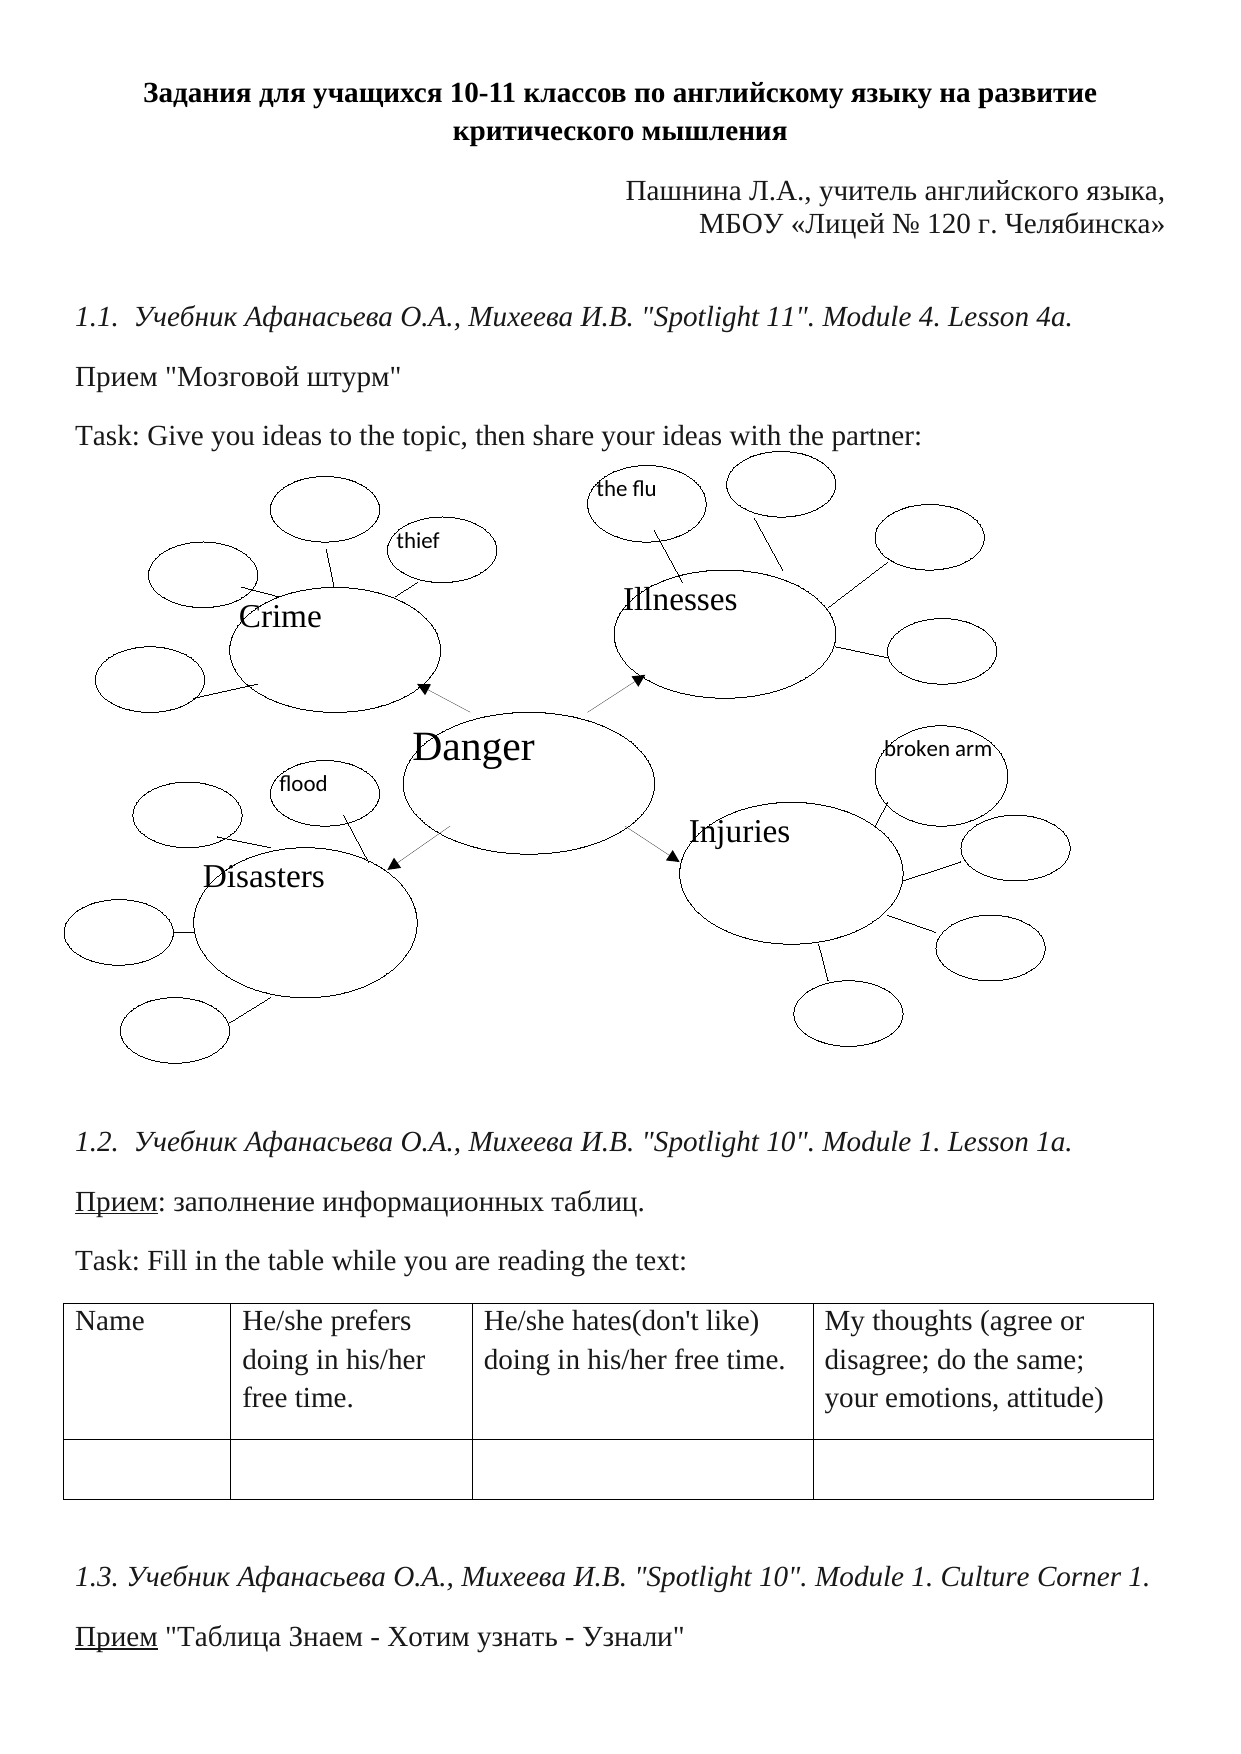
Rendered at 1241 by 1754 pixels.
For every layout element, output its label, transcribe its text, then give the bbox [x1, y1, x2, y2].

text Задания для учащихся 10-11 классов по английскому языку на развитие критического мышления [75, 75, 1165, 147]
table_cell [473, 1440, 813, 1499]
table_header He/she hates(don't like) doing in his/her free time. [473, 1304, 813, 1439]
table_header Name [64, 1304, 230, 1439]
table_header My thoughts (agree or disagree; do the same; your emotions, attitude) [814, 1304, 1153, 1439]
table_cell [231, 1440, 472, 1499]
text Прием: заполнение информационных таблиц. [75, 1184, 1165, 1217]
table_header He/she prefers doing in his/her free time. [231, 1304, 472, 1439]
text 1.2. Учебник Афанасьева О.А., Михеева И.В. "Spotlight 10". Module 1. Lesson 1a. [75, 1124, 1165, 1158]
text Task: Fill in the table while you are reading the text: [75, 1243, 1165, 1277]
text 1.3. Учебник Афанасьева О.А., Михеева И.В. "Spotlight 10". Module 1. Culture Corner 1. [75, 1559, 1165, 1593]
table_cell [814, 1440, 1153, 1499]
text Пашнина Л.А., учитель английского языка, [75, 173, 1165, 206]
text МБОУ «Лицей № 120 г. Челябинска» [75, 206, 1165, 240]
text Прием "Мозговой штурм" [75, 359, 1165, 392]
text 1.1. Учебник Афанасьева О.А., Михеева И.В. "Spotlight 11". Module 4. Lesson 4a. [75, 299, 1165, 333]
text Прием "Таблица Знаем - Хотим узнать - Узнали" [75, 1619, 1165, 1652]
text Task: Give you ideas to the topic, then share your ideas with the partner: [75, 418, 1165, 452]
table_cell [64, 1440, 230, 1499]
